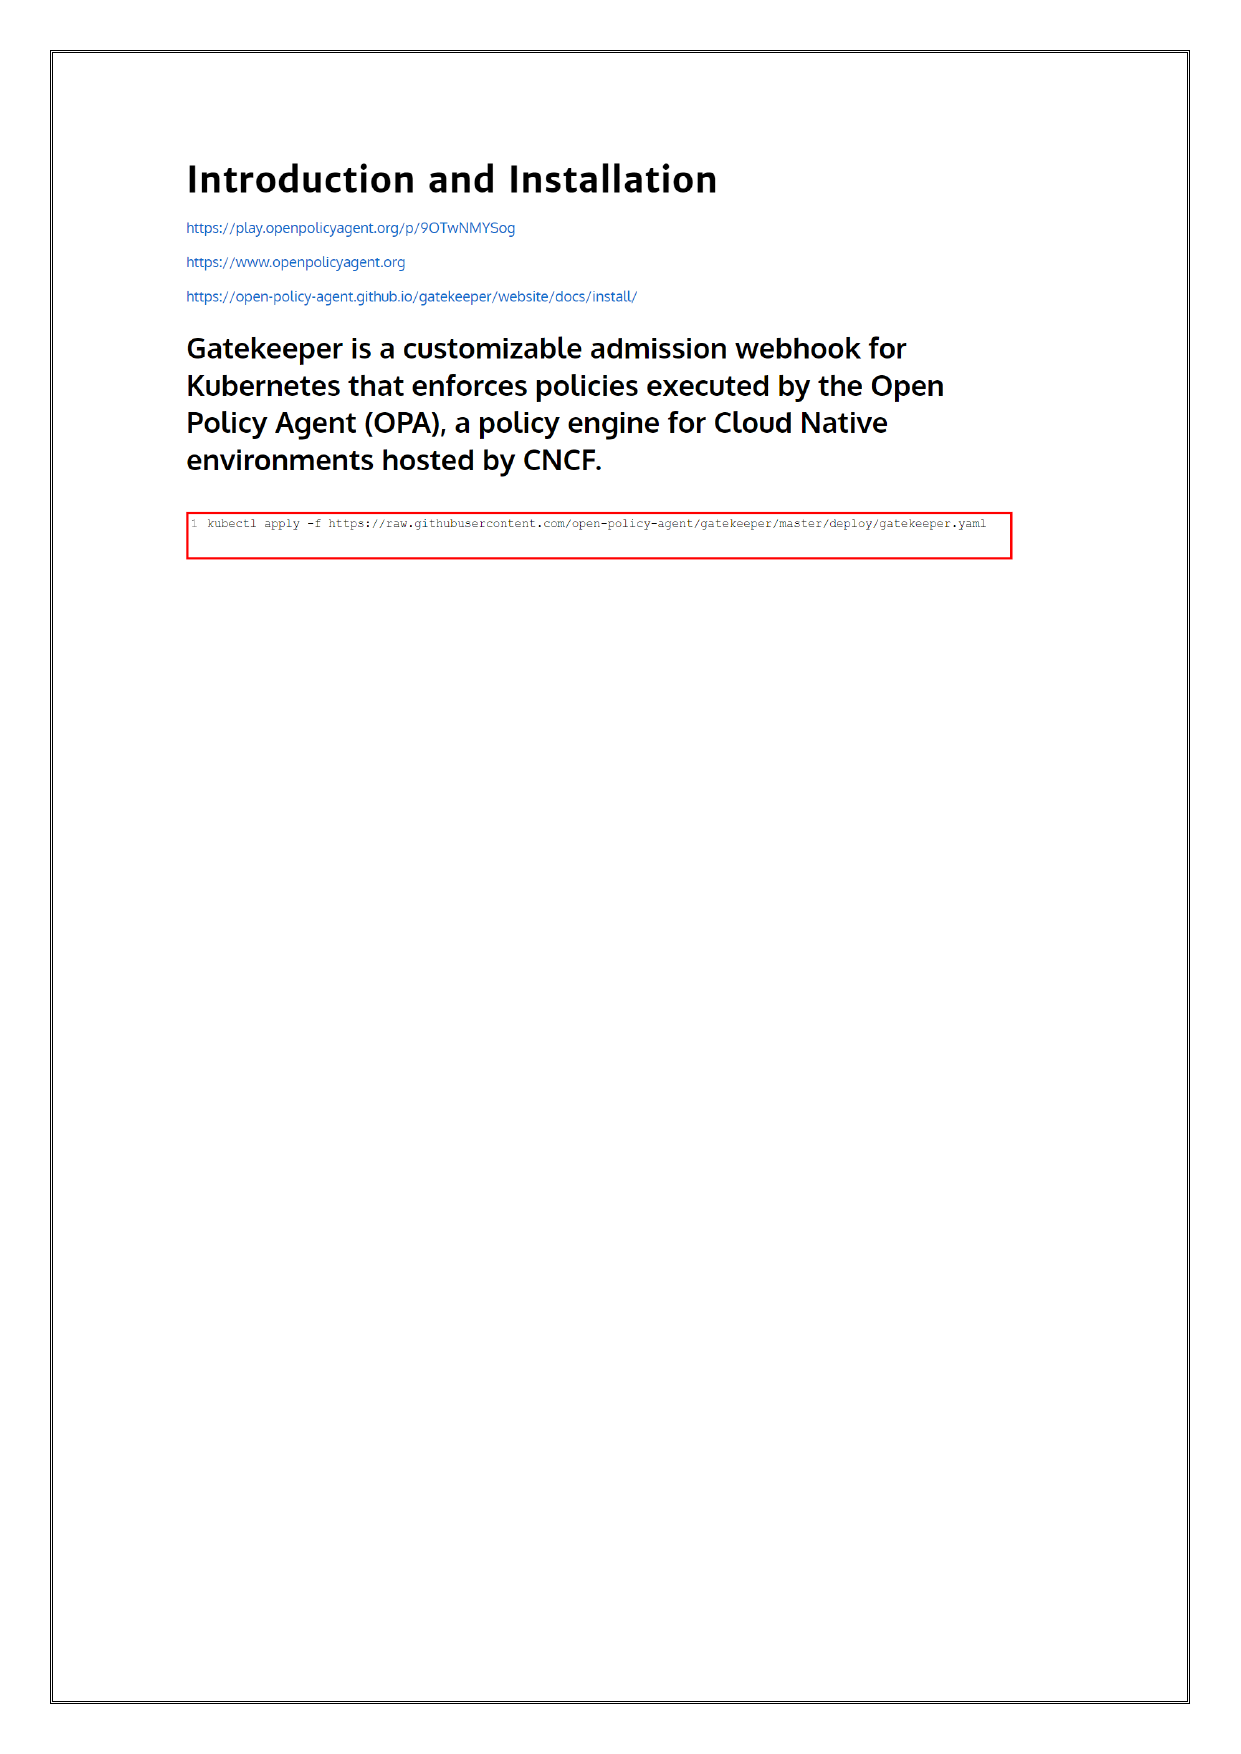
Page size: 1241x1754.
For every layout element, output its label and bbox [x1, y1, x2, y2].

picture [150, 150, 1091, 601]
